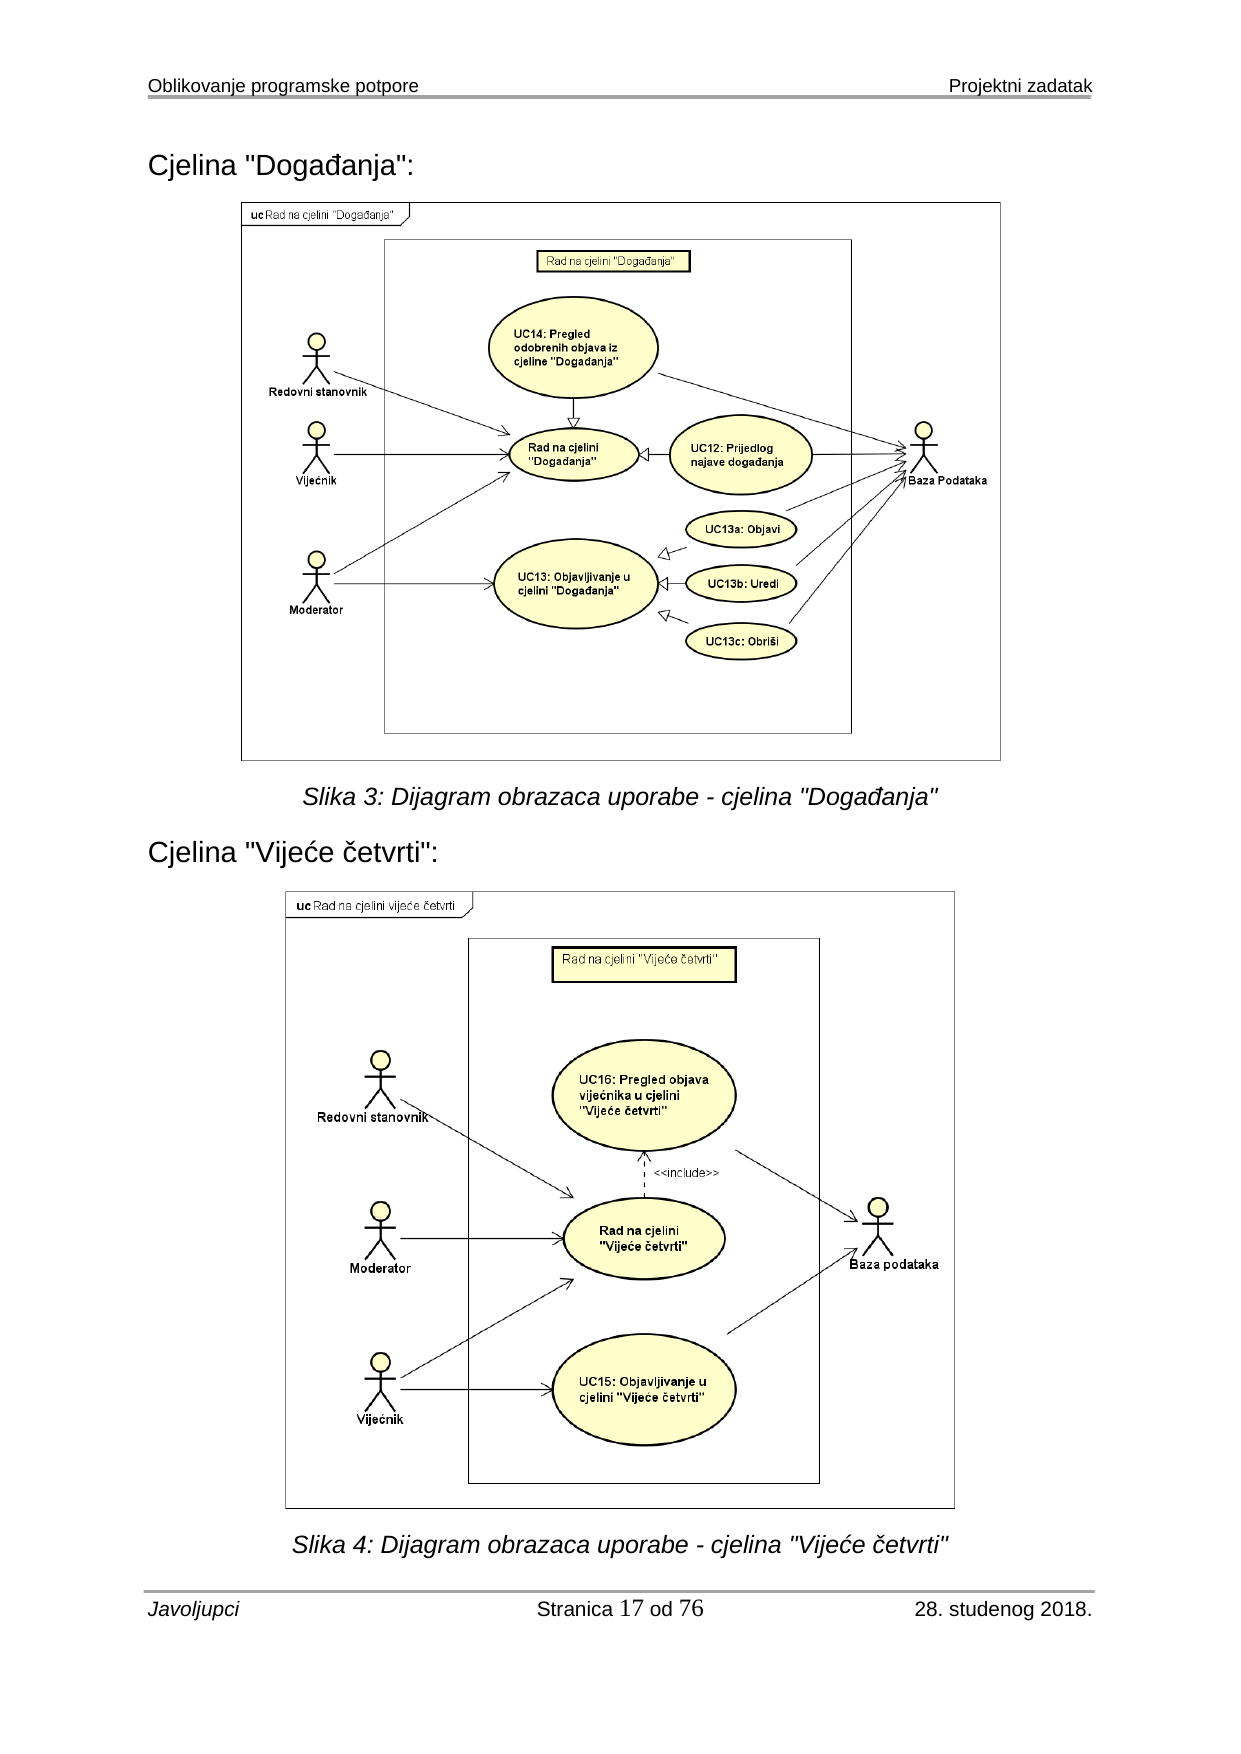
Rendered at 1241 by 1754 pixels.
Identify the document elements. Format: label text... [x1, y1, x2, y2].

picture [275, 881, 965, 1518]
text Slika 3: Dijagram obrazaca uporabe - cjelina "Događanja" [148, 782, 1093, 810]
subtitle Cjelina "Događanja": [148, 148, 1093, 181]
picture [147, 95, 1092, 99]
subtitle Cjelina "Vijeće četvrti": [148, 835, 1093, 869]
text Slika 4: Dijagram obrazaca uporabe - cjelina "Vijeće četvrti" [148, 1530, 1093, 1558]
picture [232, 193, 1009, 769]
